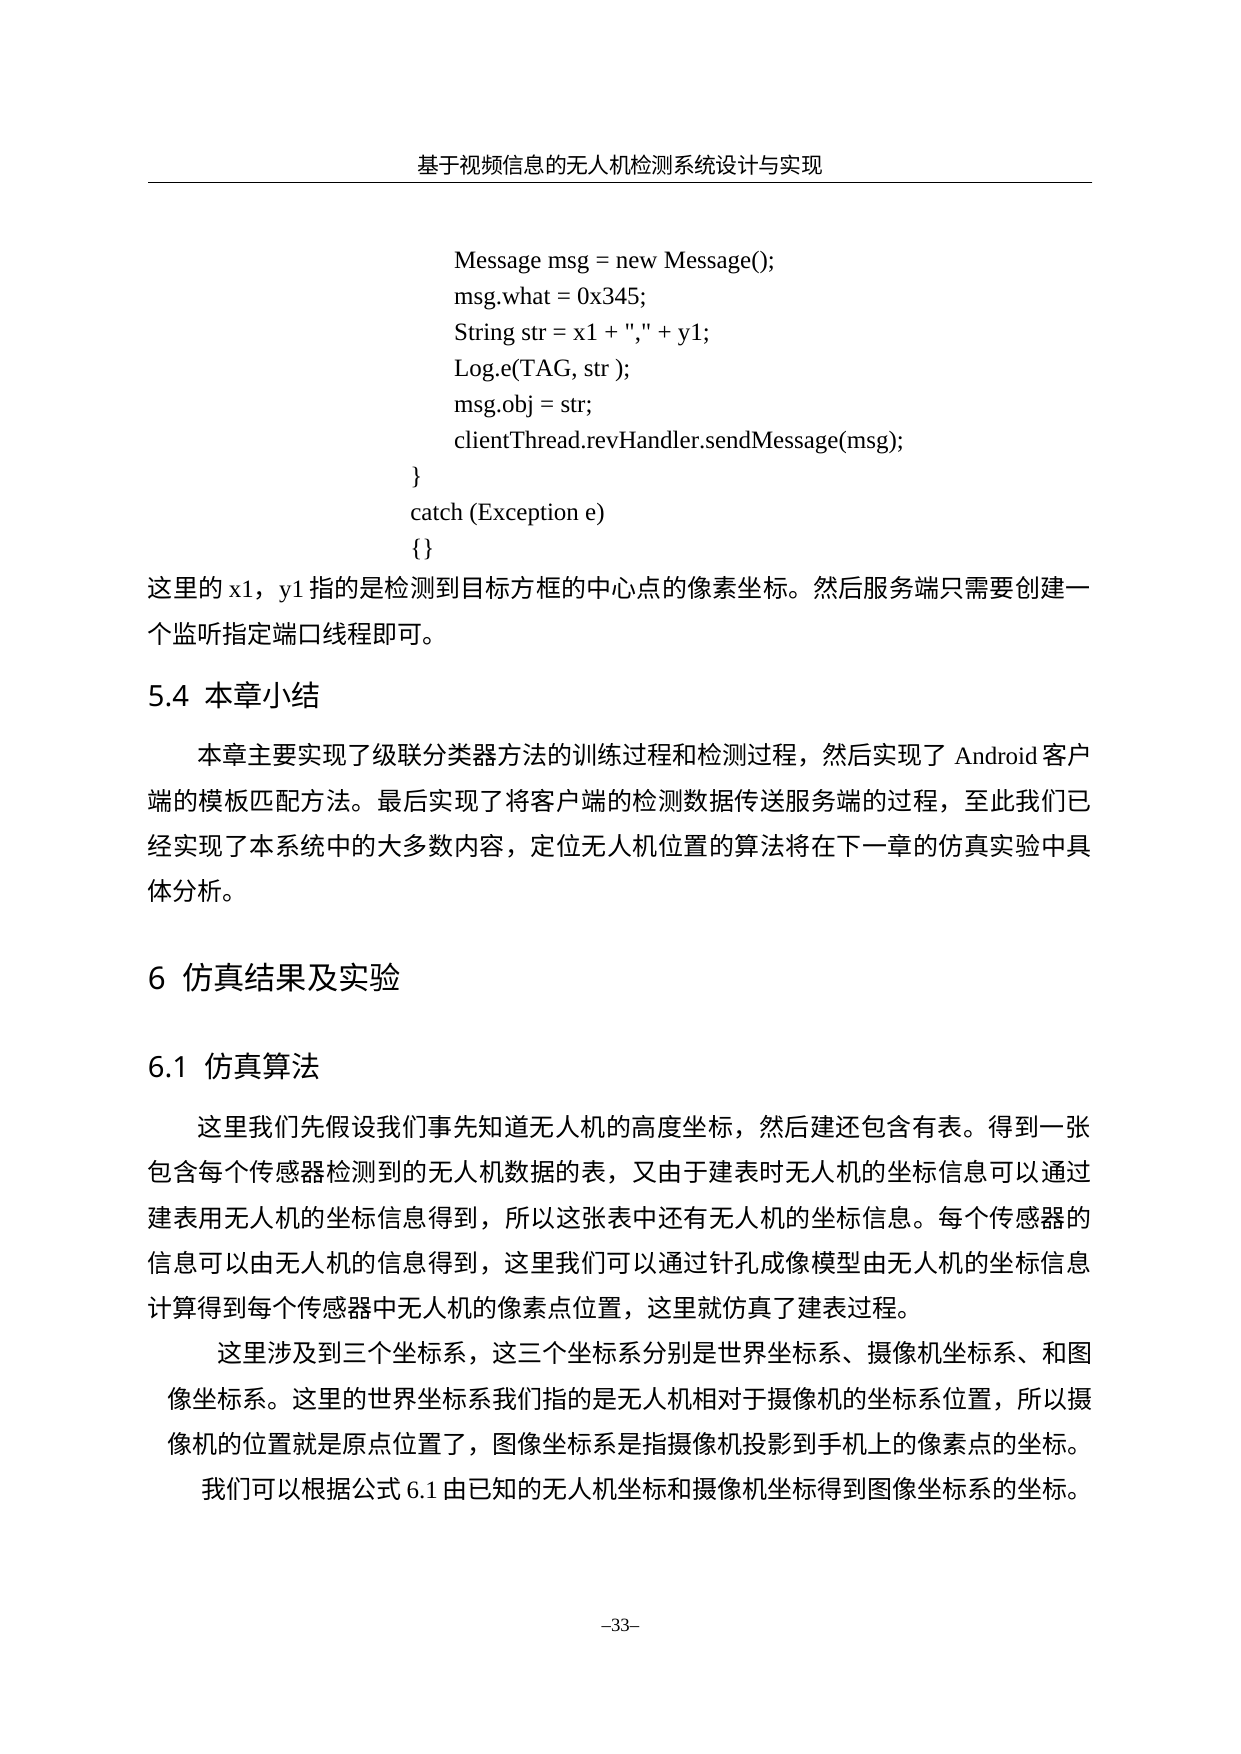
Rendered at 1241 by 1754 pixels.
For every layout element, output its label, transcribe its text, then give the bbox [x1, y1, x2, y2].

text catch (Exception e) [148, 497, 1092, 526]
subtitle 5.4 本章小结 [148, 672, 1092, 714]
text 这里的x1，y1指的是检测到目标方框的中心点的像素坐标。然后服务端只需要创建一个监听指定端口线程即可。 [148, 569, 1092, 651]
subtitle 6 仿真结果及实验 [148, 953, 1092, 998]
text 这里我们先假设我们事先知道无人机的高度坐标，然后建还包含有表。得到一张包含每个传感器检测到的无人机数据的表，又由于建表时无人机的坐标信息可以通过建表用无人机的坐标信息得到，所以这张表中还有无人机的坐标信息。每个传感器的信息可以由无人机的信息得到，这里我们可以通过针孔成像模型由无人机的坐标信息计算得到每个传感器中无人机的像素点位置，这里就仿真了建表过程。 [148, 1107, 1092, 1325]
text clientThread.revHandler.sendMessage(msg); [148, 425, 1092, 454]
text String str = x1 + "," + y1; [148, 317, 1092, 346]
text msg.what = 0x345; [148, 281, 1092, 310]
text msg.obj = str; [148, 389, 1092, 418]
text Message msg = new Message(); [148, 246, 1092, 274]
text Log.e(TAG, str ); [148, 353, 1092, 382]
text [148, 1334, 1092, 1506]
text } [148, 461, 1092, 490]
subtitle 6.1 仿真算法 [148, 1044, 1092, 1086]
text 本章主要实现了级联分类器方法的训练过程和检测过程，然后实现了Android客户端的模板匹配方法。最后实现了将客户端的检测数据传送服务端的过程，至此我们已经实现了本系统中的大多数内容，定位无人机位置的算法将在下一章的仿真实验中具体分析。 [148, 736, 1092, 908]
text {} [148, 533, 1092, 562]
